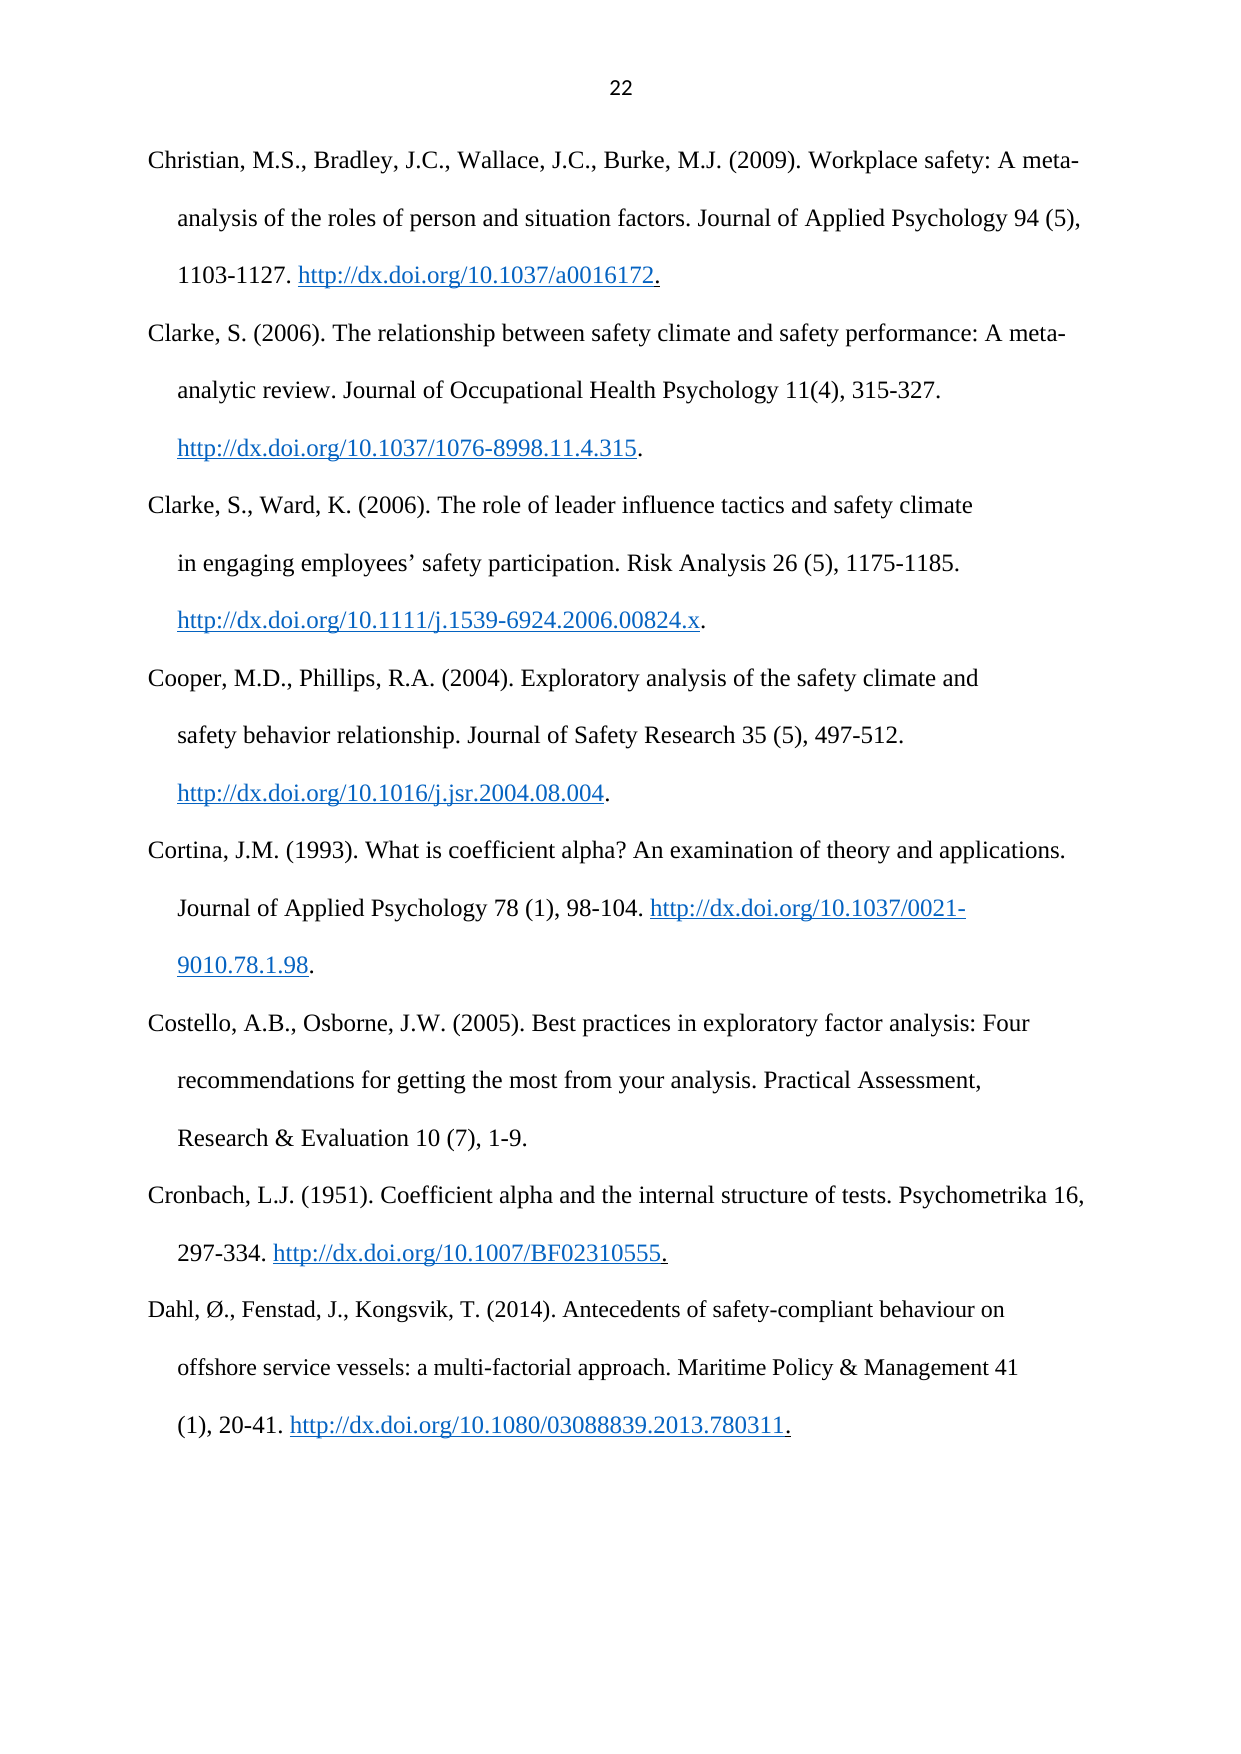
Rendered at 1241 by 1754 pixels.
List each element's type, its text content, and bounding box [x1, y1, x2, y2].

text 22 [150, 73, 1092, 101]
text Dahl, Ø., Fenstad, J., Kongsvik, T. (2014). Antecedents of safety-compliant behaviour on offshore service vessels: a multi-factorial approach. Maritime Policy & Management 41 [148, 1296, 1056, 1381]
text Christian, M.S., Bradley, J.C., Wallace, J.C., Burke, M.J. (2009). Workplace safety: A meta-analysis of the roles of person and situation factors. Journal of Applied Psychology 94 (5), 1103-1127. http://dx.doi.org/10.1037/a0016172. [148, 146, 1081, 289]
text Clarke, S. (2006). The relationship between safety climate and safety performance: A meta-analytic review. Journal of Occupational Health Psychology 11(4), 315-327. http://dx.doi.org/10.1037/1076-8998.11.4.315. [148, 318, 1067, 462]
text Cooper, M.D., Phillips, R.A. (2004). Exploratory analysis of the safety climate and safety behavior relationship. Journal of Safety Research 35 (5), 497-512. http://dx.doi.org/10.1016/j.jsr.2004.08.004. [148, 663, 1044, 807]
text Clarke, S., Ward, K. (2006). The role of leader influence tactics and safety climate in engaging employees’ safety participation. Risk Analysis 26 (5), 1175-1185. http://dx.doi.org/10.1111/j.1539-6924.2006.00824.x. [148, 491, 998, 634]
text Cronbach, L.J. (1951). Coefficient alpha and the internal structure of tests. Psychometrika 16, 297-334. http://dx.doi.org/10.1007/BF02310555. [148, 1181, 1085, 1267]
text (1), 20-41. http://dx.doi.org/10.1080/03088839.2013.780311. [177, 1411, 1090, 1439]
text Costello, A.B., Osborne, J.W. (2005). Best practices in exploratory factor analysis: Four recommendations for getting the most from your analysis. Practical Assessment, Research & Evaluation 10 (7), 1-9. [148, 1008, 1079, 1152]
text Cortina, J.M. (1993). What is coefficient alpha? An examination of theory and applications. Journal of Applied Psychology 78 (1), 98-104. http://dx.doi.org/10.1037/0021-9010.78.1.98. [148, 836, 1067, 979]
